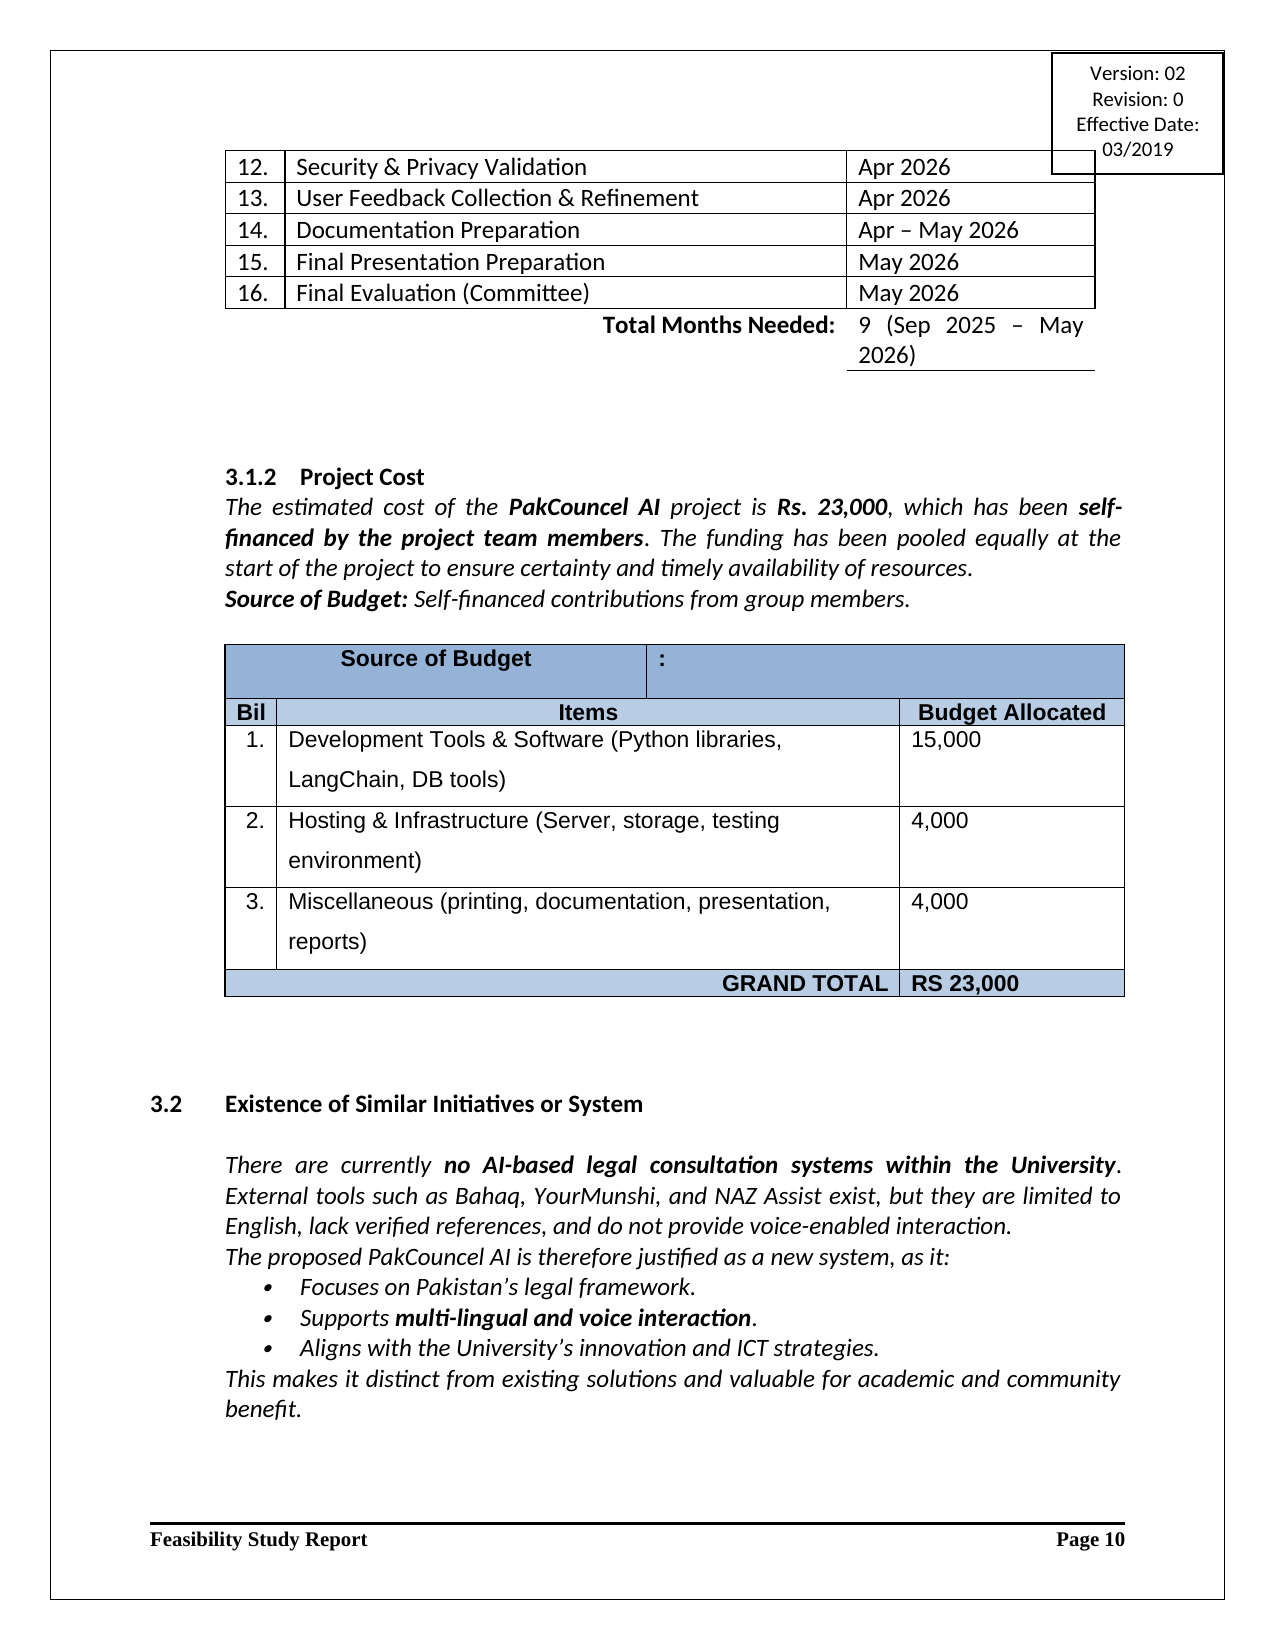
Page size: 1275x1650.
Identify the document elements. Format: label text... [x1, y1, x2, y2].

table_cell Apr – May 2026 [847, 214, 1094, 245]
table_cell May 2026 [847, 246, 1094, 276]
list Supports multi-lingual and voice interaction. [262, 1302, 1125, 1333]
table_cell Documentation Preparation [286, 214, 846, 245]
table_cell Bil [226, 699, 276, 725]
table_cell 9 (Sep 2025 – May 2026) [847, 309, 1095, 370]
text There are currently no AI-based legal consultation systems within the University. External tools such as Bahaq, YourMunshi, and NAZ Assist exist, but they are limited to English, lack verified references, and do not provide voice-enabled interaction. [225, 1149, 1125, 1241]
table_cell 15. [226, 246, 284, 276]
text The estimated cost of the PakCouncel AI project is Rs. 23,000, which has been self-financed by the project team members. The funding has been pooled equally at the start of the project to ensure certainty and timely availability of resources. [225, 491, 1125, 583]
text 3.1.2 Project Cost [150, 461, 1125, 491]
list Focuses on Pakistan’s legal framework. [262, 1272, 1125, 1302]
table_cell Miscellaneous (printing, documentation, presentation, reports) [277, 888, 899, 968]
text This makes it distinct from existing solutions and valuable for academic and community benefit. [225, 1363, 1125, 1424]
table_cell RS 23,000 [900, 970, 1124, 996]
table_cell [226, 807, 276, 887]
table_header : [647, 645, 1124, 698]
table_header Source of Budget [226, 645, 646, 698]
list Aligns with the University’s innovation and ICT strategies. [262, 1333, 1125, 1363]
table_cell Apr 2026 [847, 151, 1094, 182]
table_cell 4,000 [900, 807, 1124, 887]
table_cell 12. [226, 151, 284, 182]
table_cell May 2026 [847, 277, 1094, 308]
table_cell Final Presentation Preparation [286, 246, 846, 276]
text 3.2 Existence of Similar Initiatives or System [150, 1088, 1125, 1119]
table_cell Apr 2026 [847, 183, 1094, 213]
table_cell 15,000 [900, 726, 1124, 806]
table_cell Development Tools & Software (Python libraries, LangChain, DB tools) [277, 726, 899, 806]
table_cell User Feedback Collection & Refinement [286, 183, 846, 213]
table_cell 16. [226, 277, 284, 308]
table_cell 14. [226, 214, 284, 245]
table_cell Budget Allocated [900, 699, 1124, 725]
table_cell [226, 888, 276, 968]
table_cell Items [277, 699, 899, 725]
table_cell [226, 726, 276, 806]
text The proposed PakCouncel AI is therefore justified as a new system, as it: [225, 1241, 1125, 1272]
table_cell 4,000 [900, 888, 1124, 968]
table_cell Hosting & Infrastructure (Server, storage, testing environment) [277, 807, 899, 887]
text Source of Budget: Self-financed contributions from group members. [225, 583, 1125, 613]
table_cell Final Evaluation (Committee) [286, 277, 846, 308]
table_cell 13. [226, 183, 284, 213]
table_cell Security & Privacy Validation [286, 151, 846, 182]
table_cell Total Months Needed: [226, 309, 847, 370]
table_cell GRAND TOTAL [226, 970, 899, 996]
